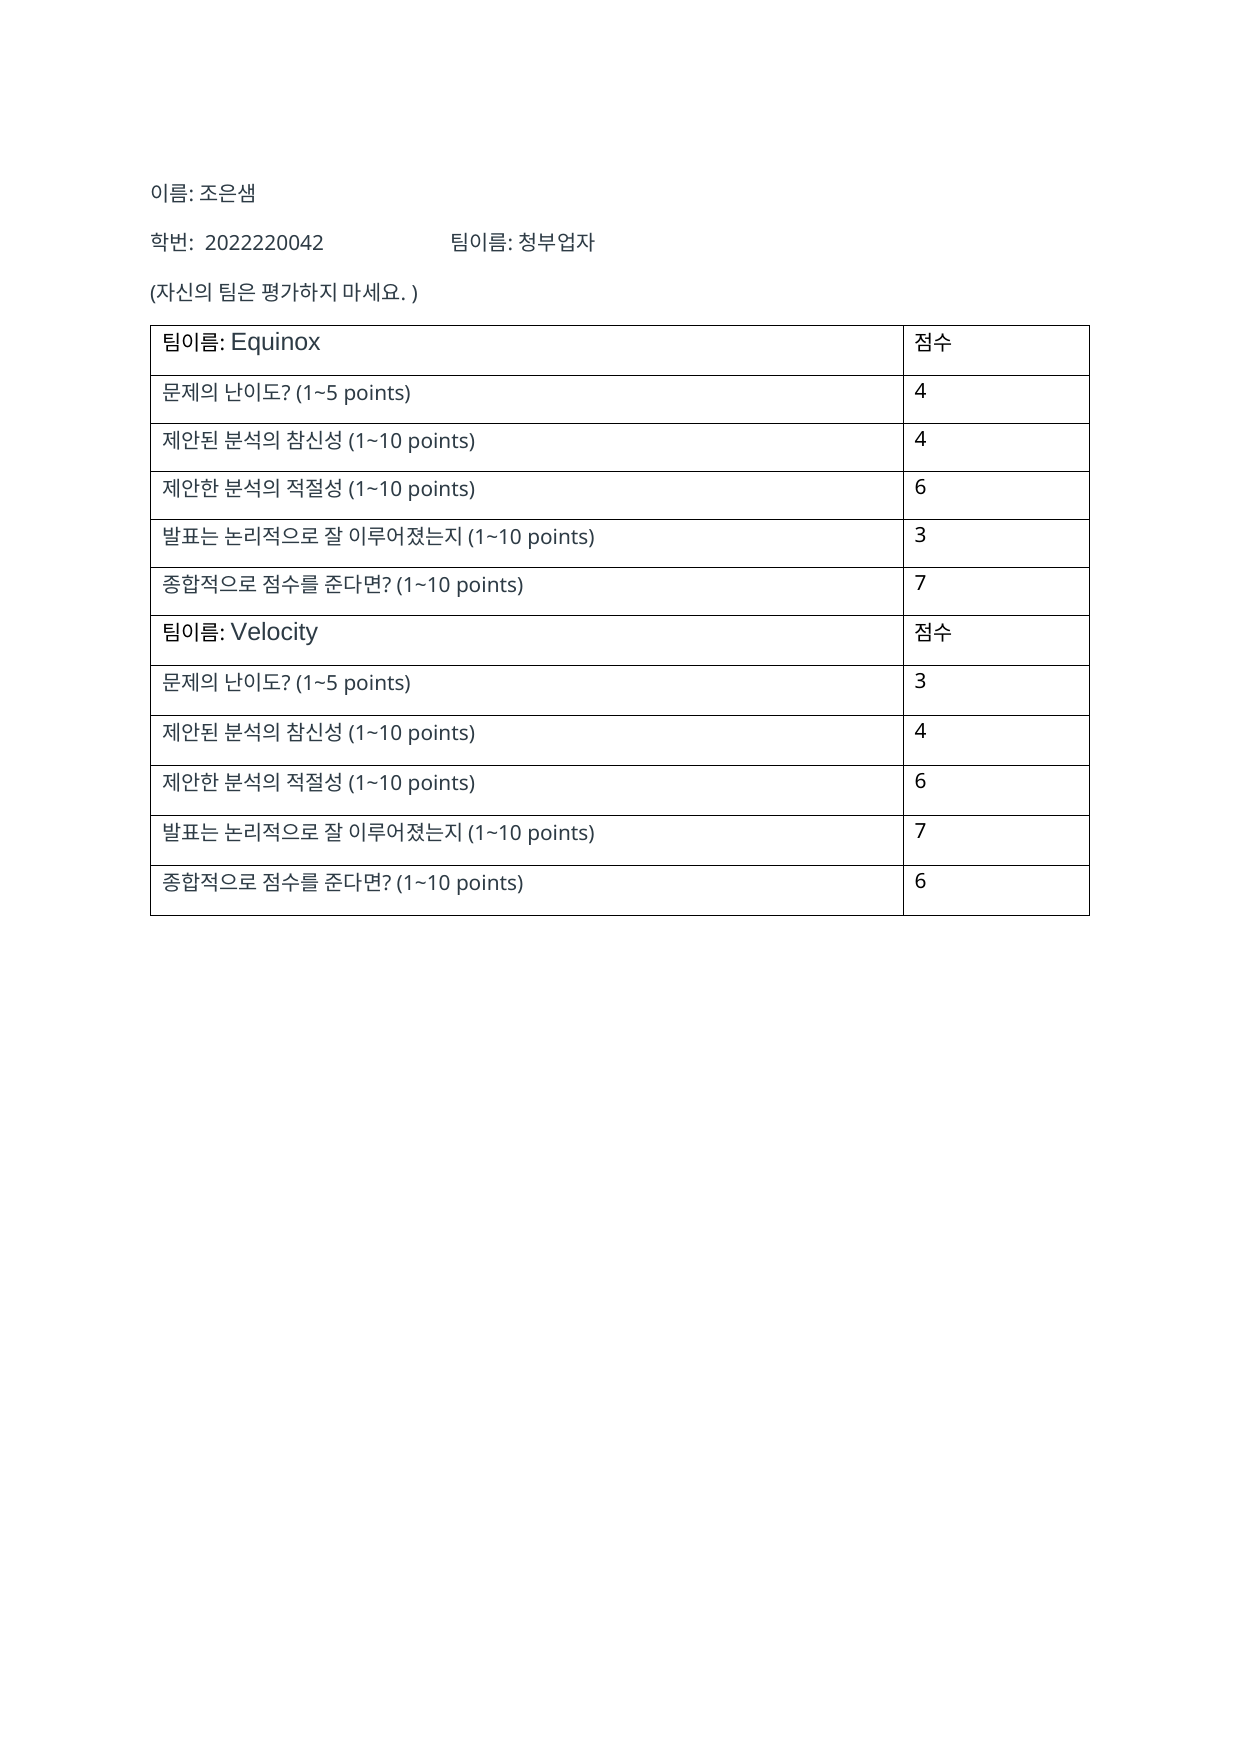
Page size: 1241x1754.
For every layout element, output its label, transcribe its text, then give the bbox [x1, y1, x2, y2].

table_cell 6 [904, 766, 1089, 815]
table_cell [151, 520, 903, 567]
table_cell 7 [904, 568, 1089, 615]
table_cell 7 [904, 816, 1089, 865]
table_cell [151, 666, 903, 715]
table_cell 6 [904, 472, 1089, 519]
table_cell [151, 766, 903, 815]
table_cell 점수 [904, 616, 1089, 665]
table_cell 3 [904, 520, 1089, 567]
table_cell 팀이름: Velocity [151, 616, 903, 665]
table_cell 3 [904, 666, 1089, 715]
table_cell [151, 816, 903, 865]
table_cell 6 [904, 866, 1089, 915]
table_cell [151, 568, 903, 615]
table_cell 4 [904, 716, 1089, 765]
table_cell [151, 472, 903, 519]
table_cell 4 [904, 376, 1089, 423]
table_cell 4 [904, 424, 1089, 471]
table_cell [151, 376, 903, 423]
table_header 팀이름: Equinox [151, 326, 903, 375]
table_cell [151, 866, 903, 915]
table_cell [151, 716, 903, 765]
table_cell [151, 424, 903, 471]
table_header 점수 [904, 326, 1089, 375]
